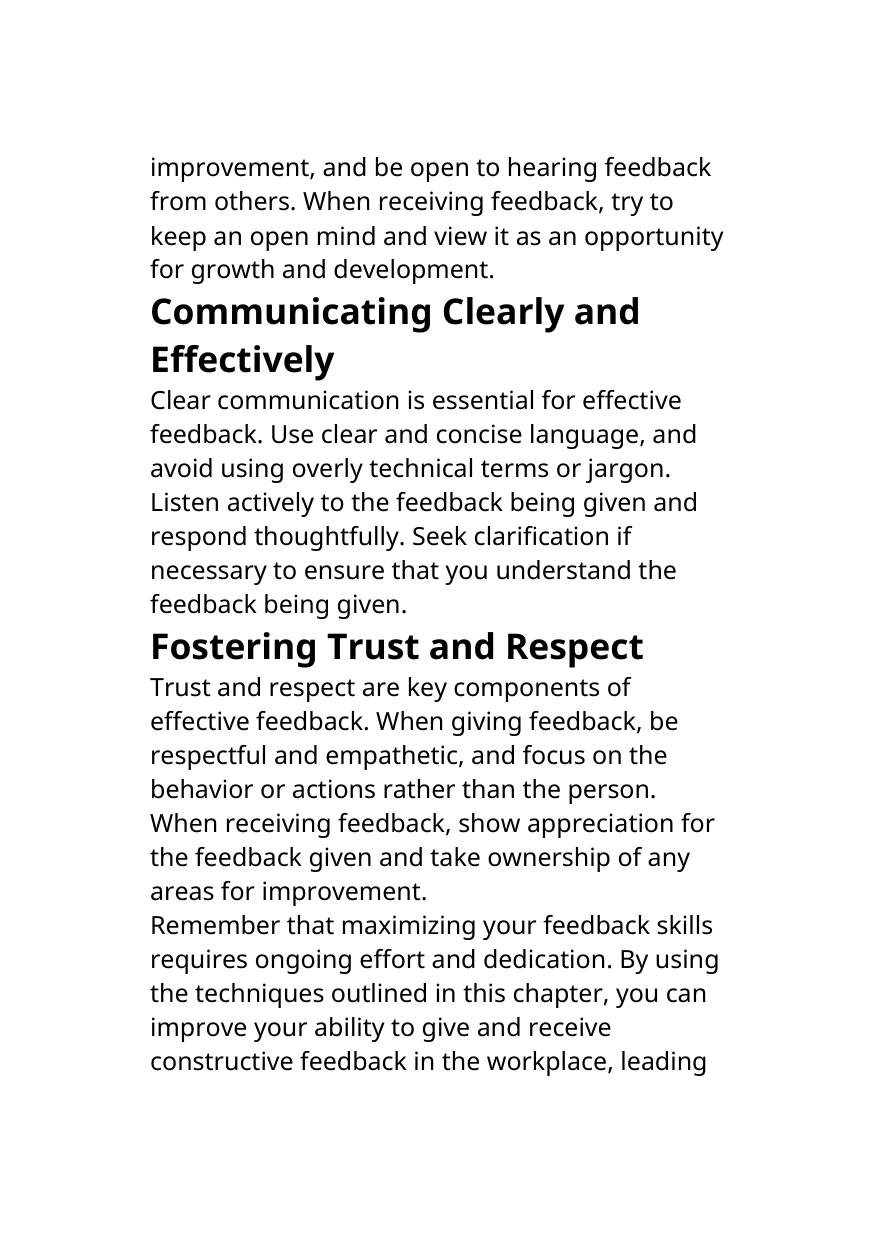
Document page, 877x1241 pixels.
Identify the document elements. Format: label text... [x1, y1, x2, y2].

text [150, 150, 727, 286]
subtitle Communicating Clearly and Effectively [150, 286, 727, 383]
subtitle Fostering Trust and Respect [150, 621, 727, 669]
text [150, 908, 727, 1078]
text Trust and respect are key components of effective feedback. When giving feedback, be respectful and empathetic, and focus on the behavior or actions rather than the person. When receiving feedback, show appreciation for the feedback given and take ownership of any areas for improvement. [150, 669, 727, 908]
text Clear communication is essential for effective feedback. Use clear and concise language, and avoid using overly technical terms or jargon. Listen actively to the feedback being given and respond thoughtfully. Seek clarification if necessary to ensure that you understand the feedback being given. [150, 383, 727, 621]
